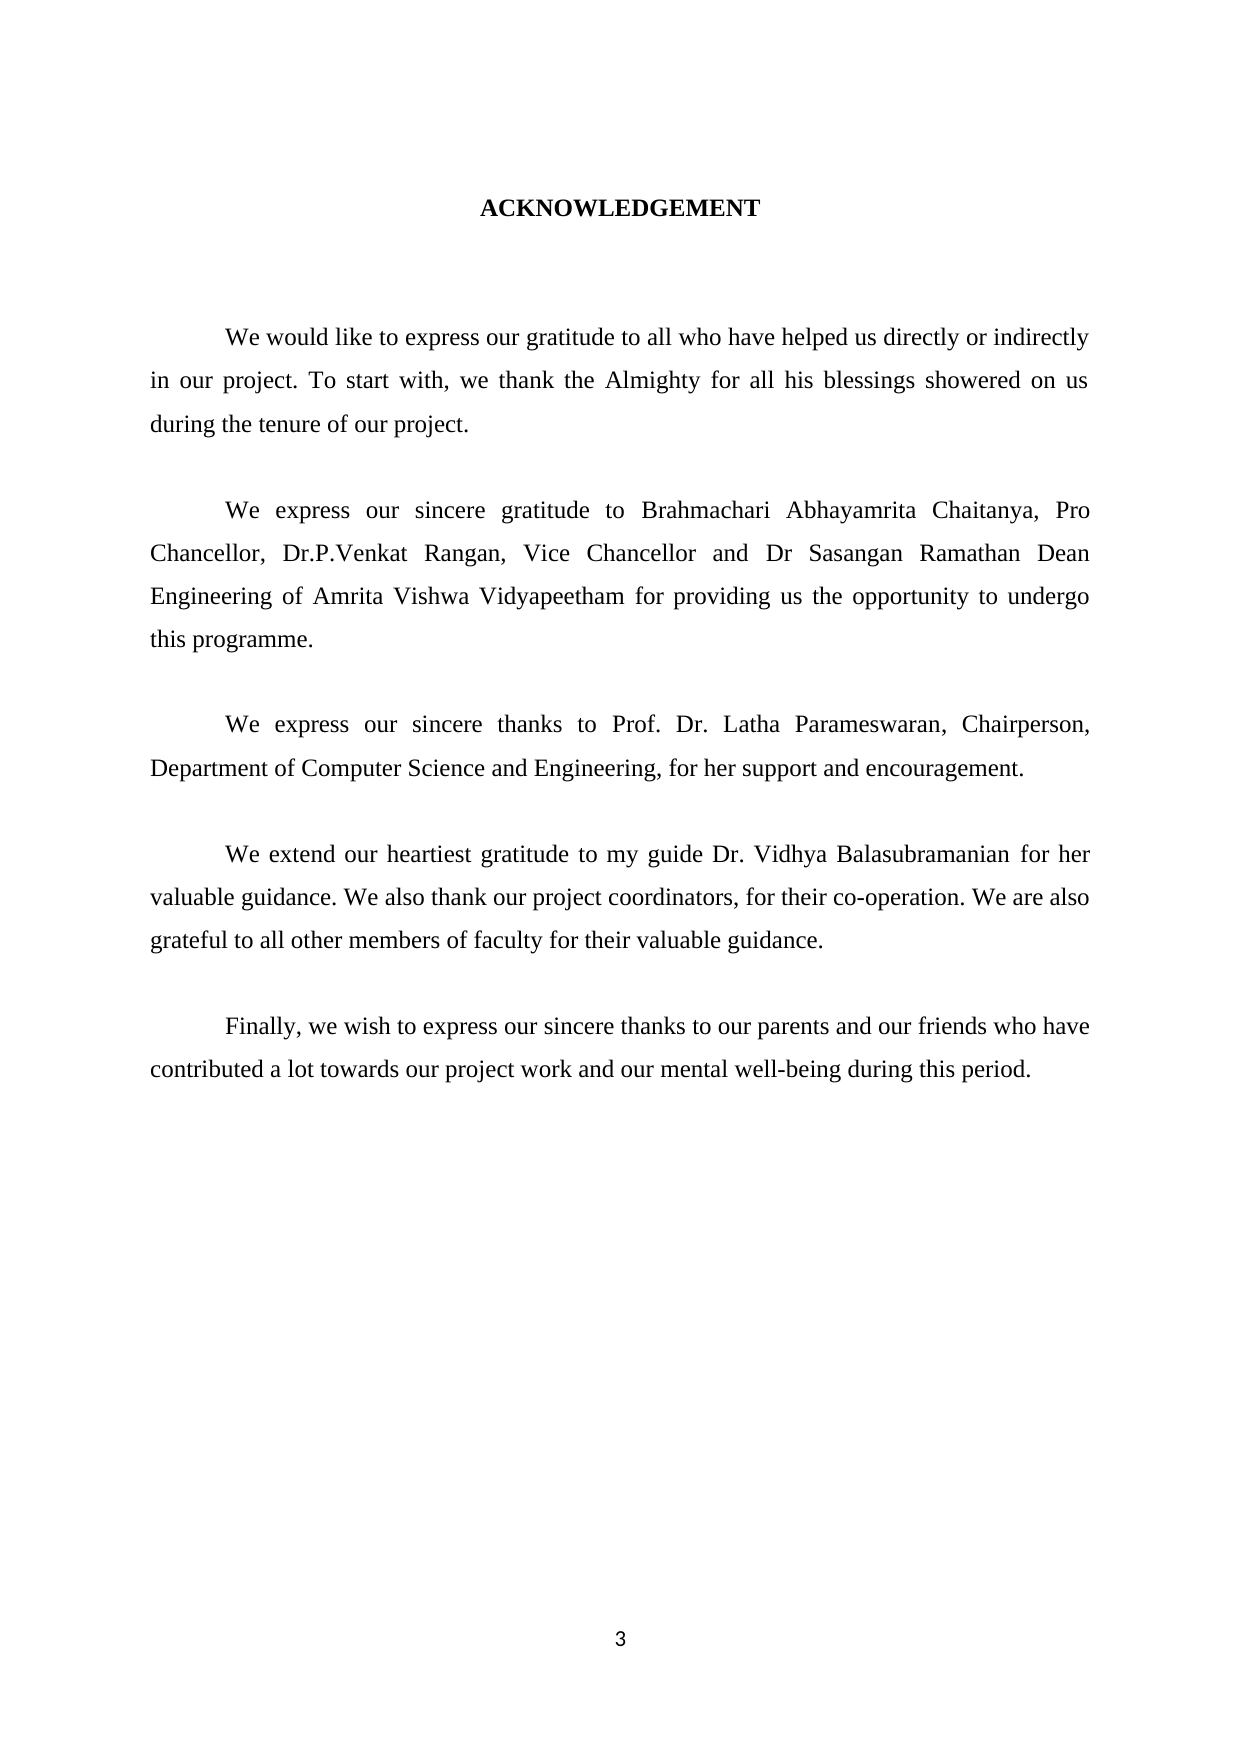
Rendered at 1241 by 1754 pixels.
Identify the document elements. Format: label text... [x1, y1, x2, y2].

text We express our sincere thanks to Prof. Dr. Latha Parameswaran, Chairperson, Department of Computer Science and Engineering, for her support and encouragement. [150, 709, 1090, 781]
text Finally, we wish to express our sincere thanks to our parents and our friends who have contributed a lot towards our project work and our mental well-being during this period. [150, 1011, 1090, 1083]
text ACKNOWLEDGEMENT [150, 193, 1090, 222]
text We would like to express our gratitude to all who have helped us directly or indirectly in our project. To start with, we thank the Almighty for all his blessings showered on us during the tenure of our project. [150, 322, 1090, 437]
text We express our sincere gratitude to Brahmachari Abhayamrita Chaitanya, Pro Chancellor, Dr.P.Venkat Rangan, Vice Chancellor and Dr Sasangan Ramathan Dean Engineering of Amrita Vishwa Vidyapeetham for providing us the opportunity to undergo this programme. [150, 495, 1090, 653]
text We extend our heartiest gratitude to my guide Dr. Vidhya Balasubramanian for her valuable guidance. We also thank our project coordinators, for their co-operation. We are also grateful to all other members of faculty for their valuable guidance. [150, 839, 1090, 954]
